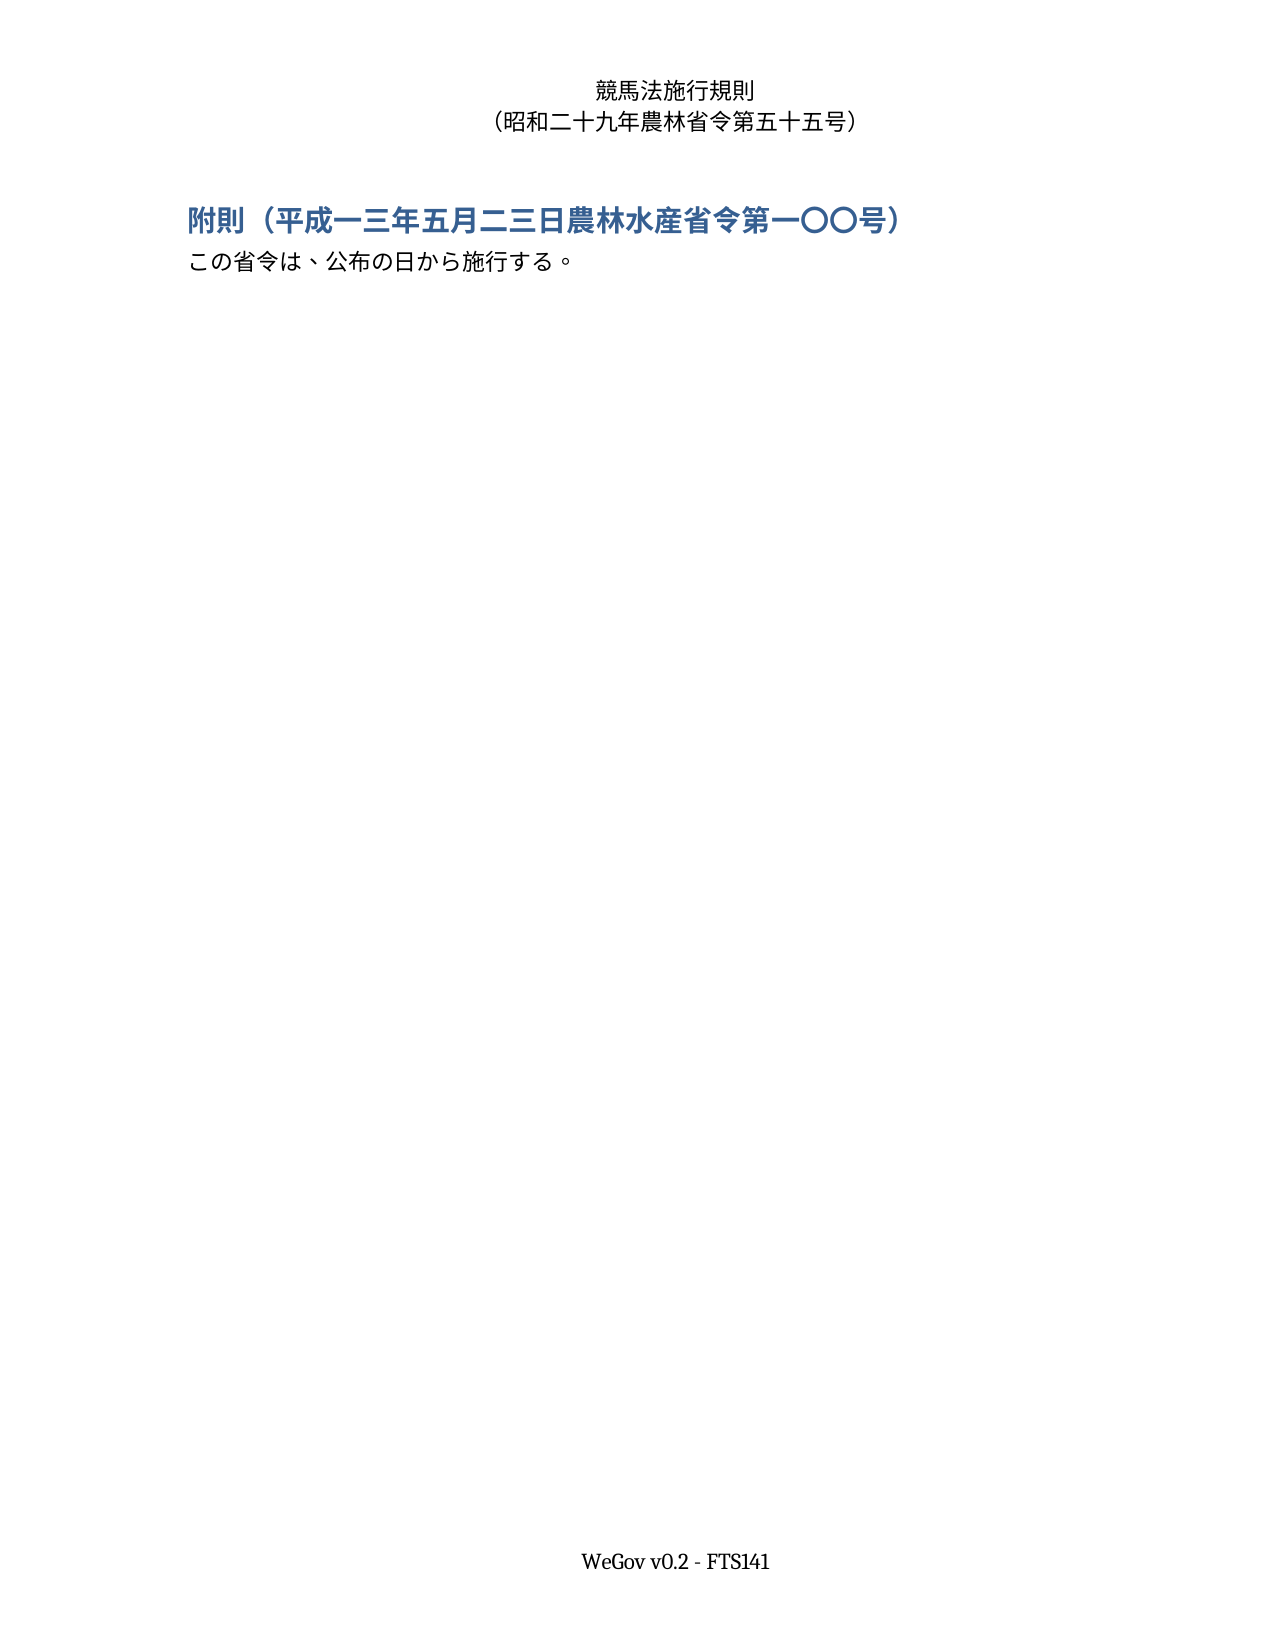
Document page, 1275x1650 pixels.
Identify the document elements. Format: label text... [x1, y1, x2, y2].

text この省令は、公布の日から施行する。 [187, 246, 1087, 277]
subtitle 附則（平成一三年五月二三日農林水産省令第一〇〇号） [187, 200, 1087, 240]
